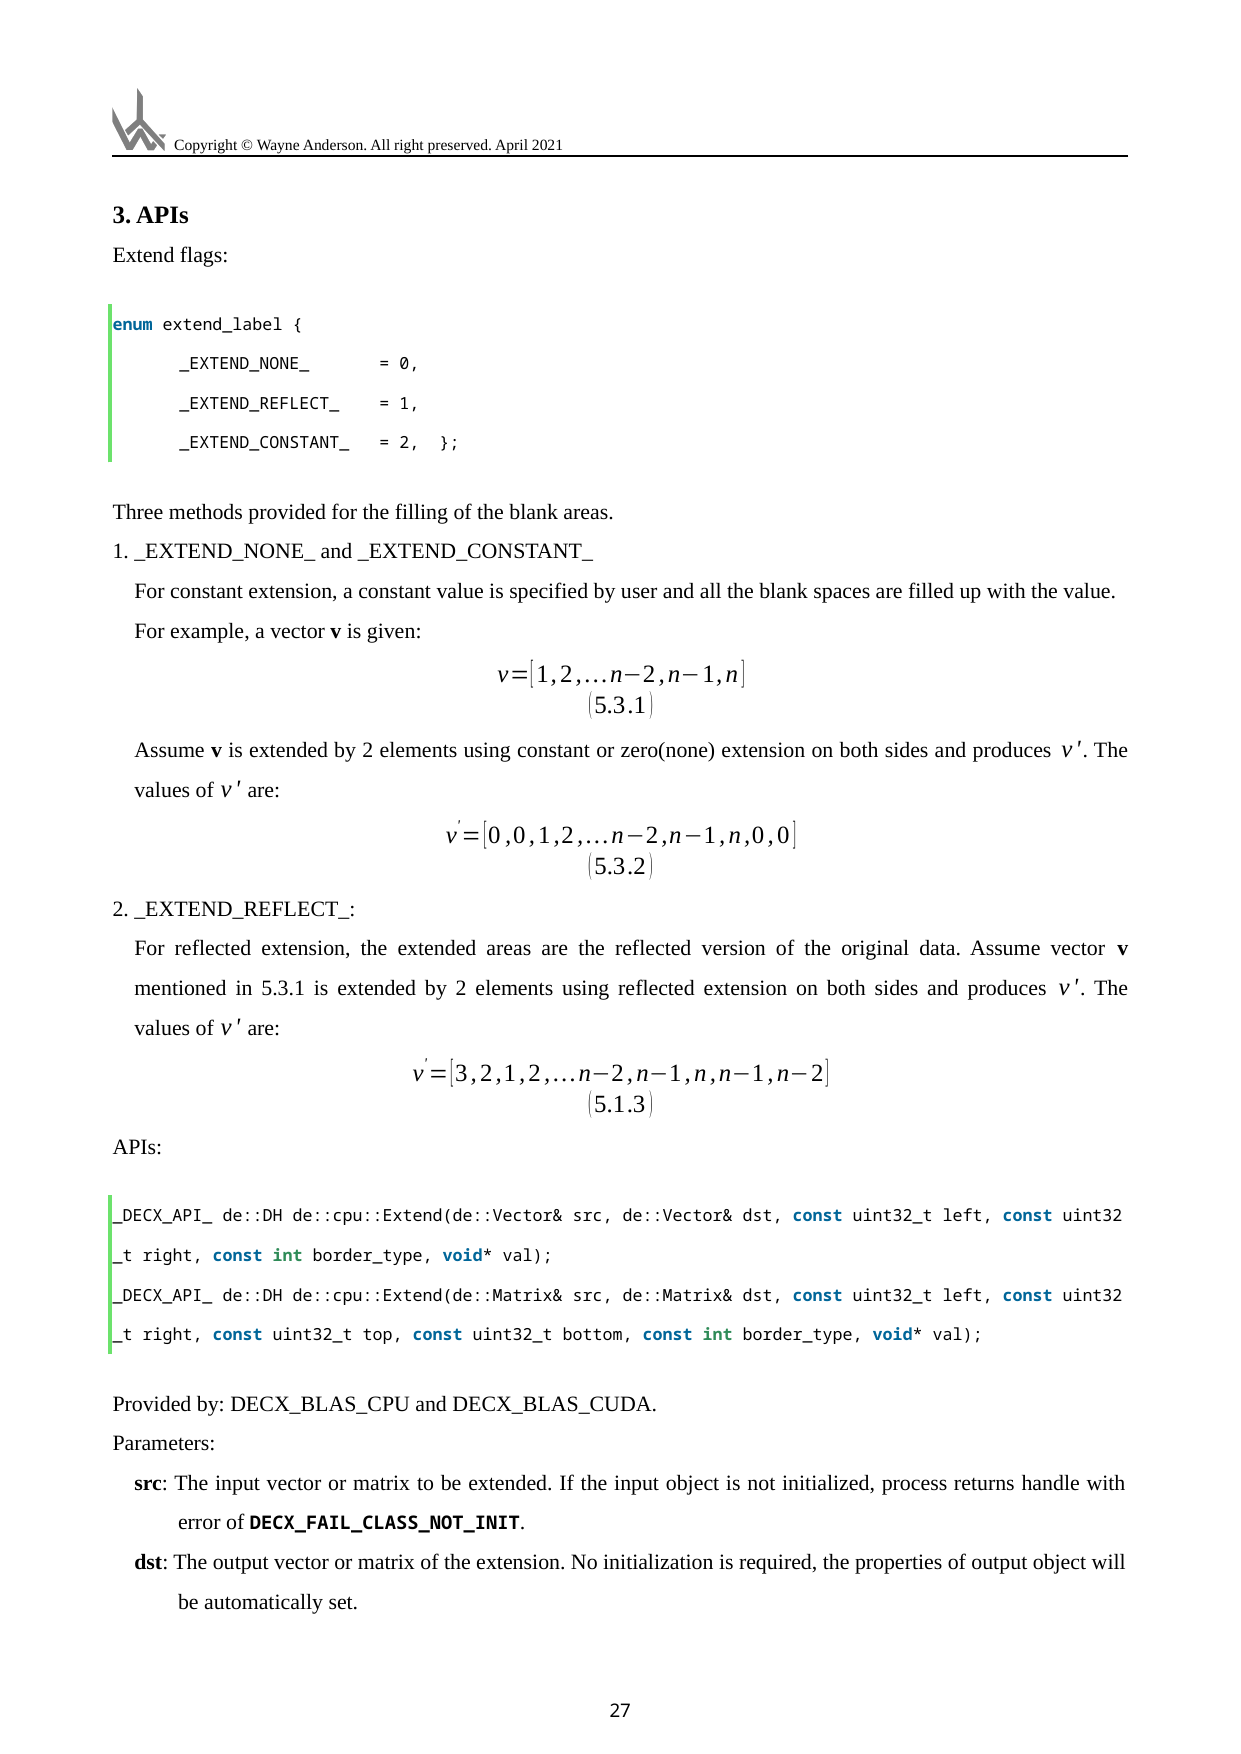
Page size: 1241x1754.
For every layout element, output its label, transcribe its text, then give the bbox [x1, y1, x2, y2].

text Parameters: [112, 1423, 1128, 1463]
text For constant extension, a constant value is specified by user and all the blank spaces are filled up with the value. [134, 571, 1128, 611]
picture [112, 88, 166, 151]
text Assume v is extended by 2 elements using constant or zero(none) extension on both sides and produces . The values of are: [134, 730, 1128, 809]
text APIs: [112, 1127, 1128, 1166]
text For example, a vector v is given: [134, 611, 1128, 650]
text 3. APIs [112, 195, 1128, 235]
text _DECX_API_ de::DH de::cpu::Extend(de::Vector& src, de::Vector& dst, const uint32_t left, const uint32_t right, const int border_type, void* val); _DECX_API_ de::DH de::cpu::Extend(de::Matrix& src, de::Matrix& dst, const uint32_t left, const uint32_t right, const uint32_t top, const uint32_t bottom, const int border_type, void* val); [112, 1195, 1128, 1354]
text Extend flags: [112, 235, 1128, 274]
text 1. _EXTEND_NONE_ and _EXTEND_CONSTANT_ [112, 531, 1128, 571]
text For reflected extension, the extended areas are the reflected version of the original data. Assume vector v mentioned in 5.3.1 is extended by 2 elements using reflected extension on both sides and produces . The values of are: [134, 928, 1128, 1047]
text enum extend_label { _EXTEND_NONE_ = 0, _EXTEND_REFLECT_ = 1, _EXTEND_CONSTANT_ = 2, }; [112, 304, 1128, 462]
text Three methods provided for the filling of the blank areas. [112, 492, 1128, 531]
text 2. _EXTEND_REFLECT_: [112, 888, 1128, 928]
text src: The input vector or matrix to be extended. If the input object is not initialized, process returns handle with error of DECX_FAIL_CLASS_NOT_INIT. [134, 1463, 1128, 1542]
text Provided by: DECX_BLAS_CPU and DECX_BLAS_CUDA. [112, 1383, 1128, 1423]
text dst: The output vector or matrix of the extension. No initialization is required, the properties of output object will be automatically set. [134, 1542, 1128, 1621]
